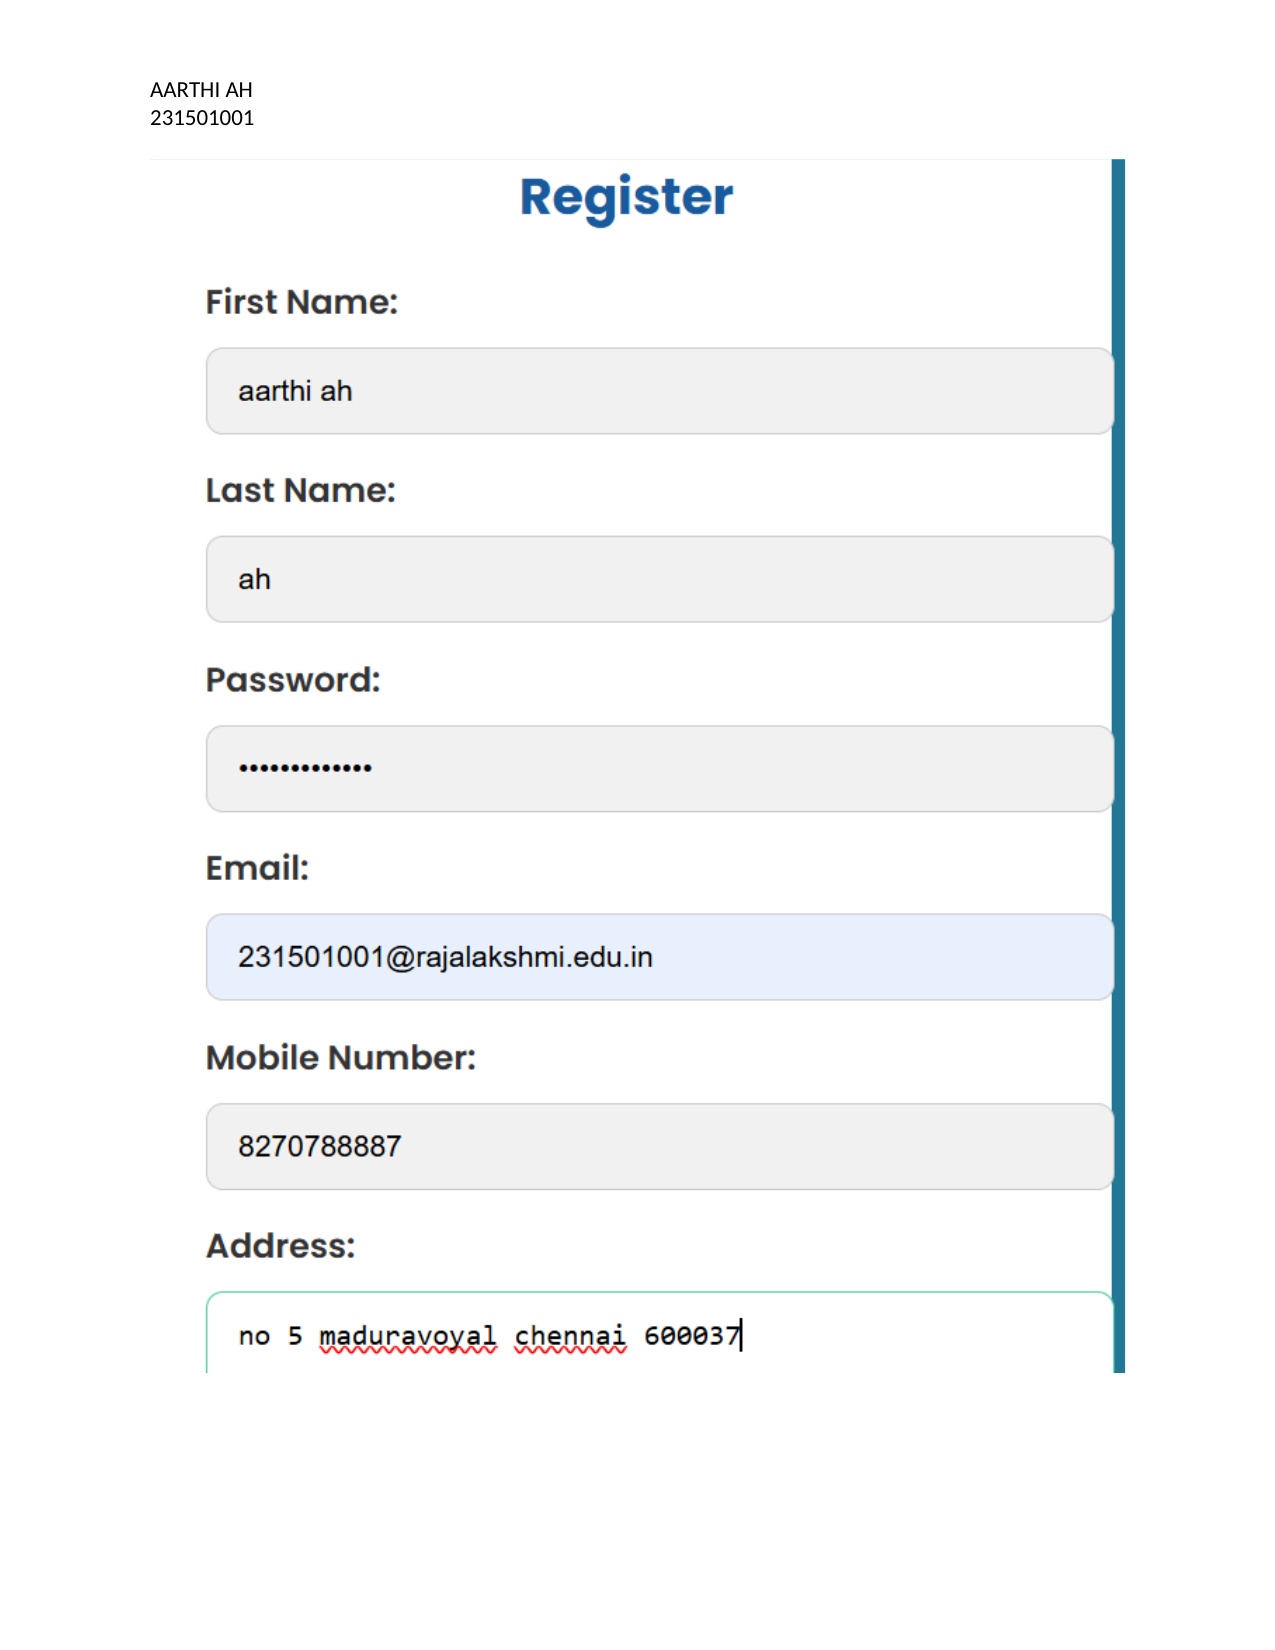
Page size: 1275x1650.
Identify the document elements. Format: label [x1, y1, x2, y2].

picture [150, 159, 1125, 1373]
